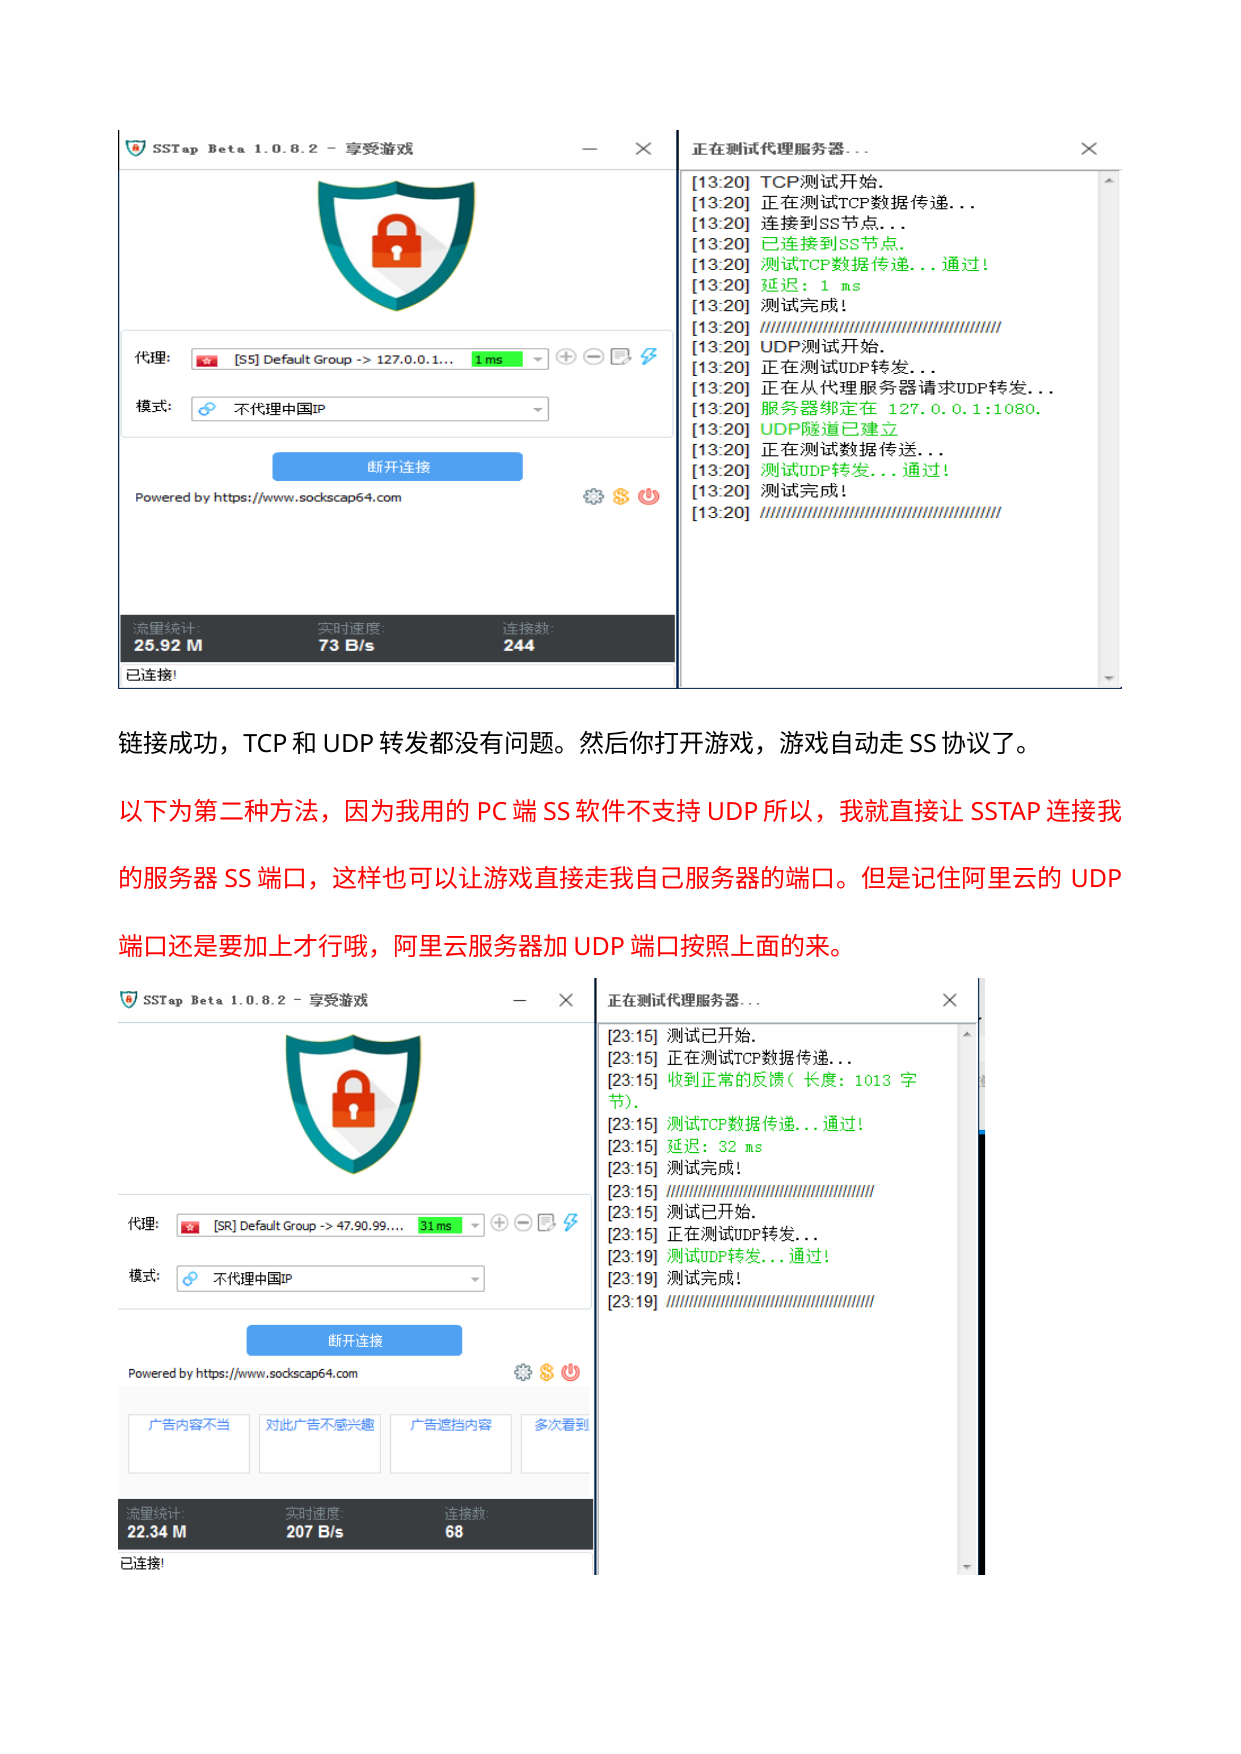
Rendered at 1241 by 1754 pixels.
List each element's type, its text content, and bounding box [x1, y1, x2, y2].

text 以下为第二种方法，因为我用的PC端SS软件不支持UDP所以，我就直接让SSTAP连接我的服务器SS端口，这样也可以让游戏直接走我自己服务器的端口。但是记住阿里云的UDP端口还是要加上才行哦，阿里云服务器加UDP端口按照上面的来。 [118, 775, 1122, 979]
picture [118, 130, 1122, 691]
text 链接成功，TCP和UDP转发都没有问题。然后你打开游戏，游戏自动走SS协议了。 [118, 707, 1122, 775]
picture [118, 978, 986, 1575]
